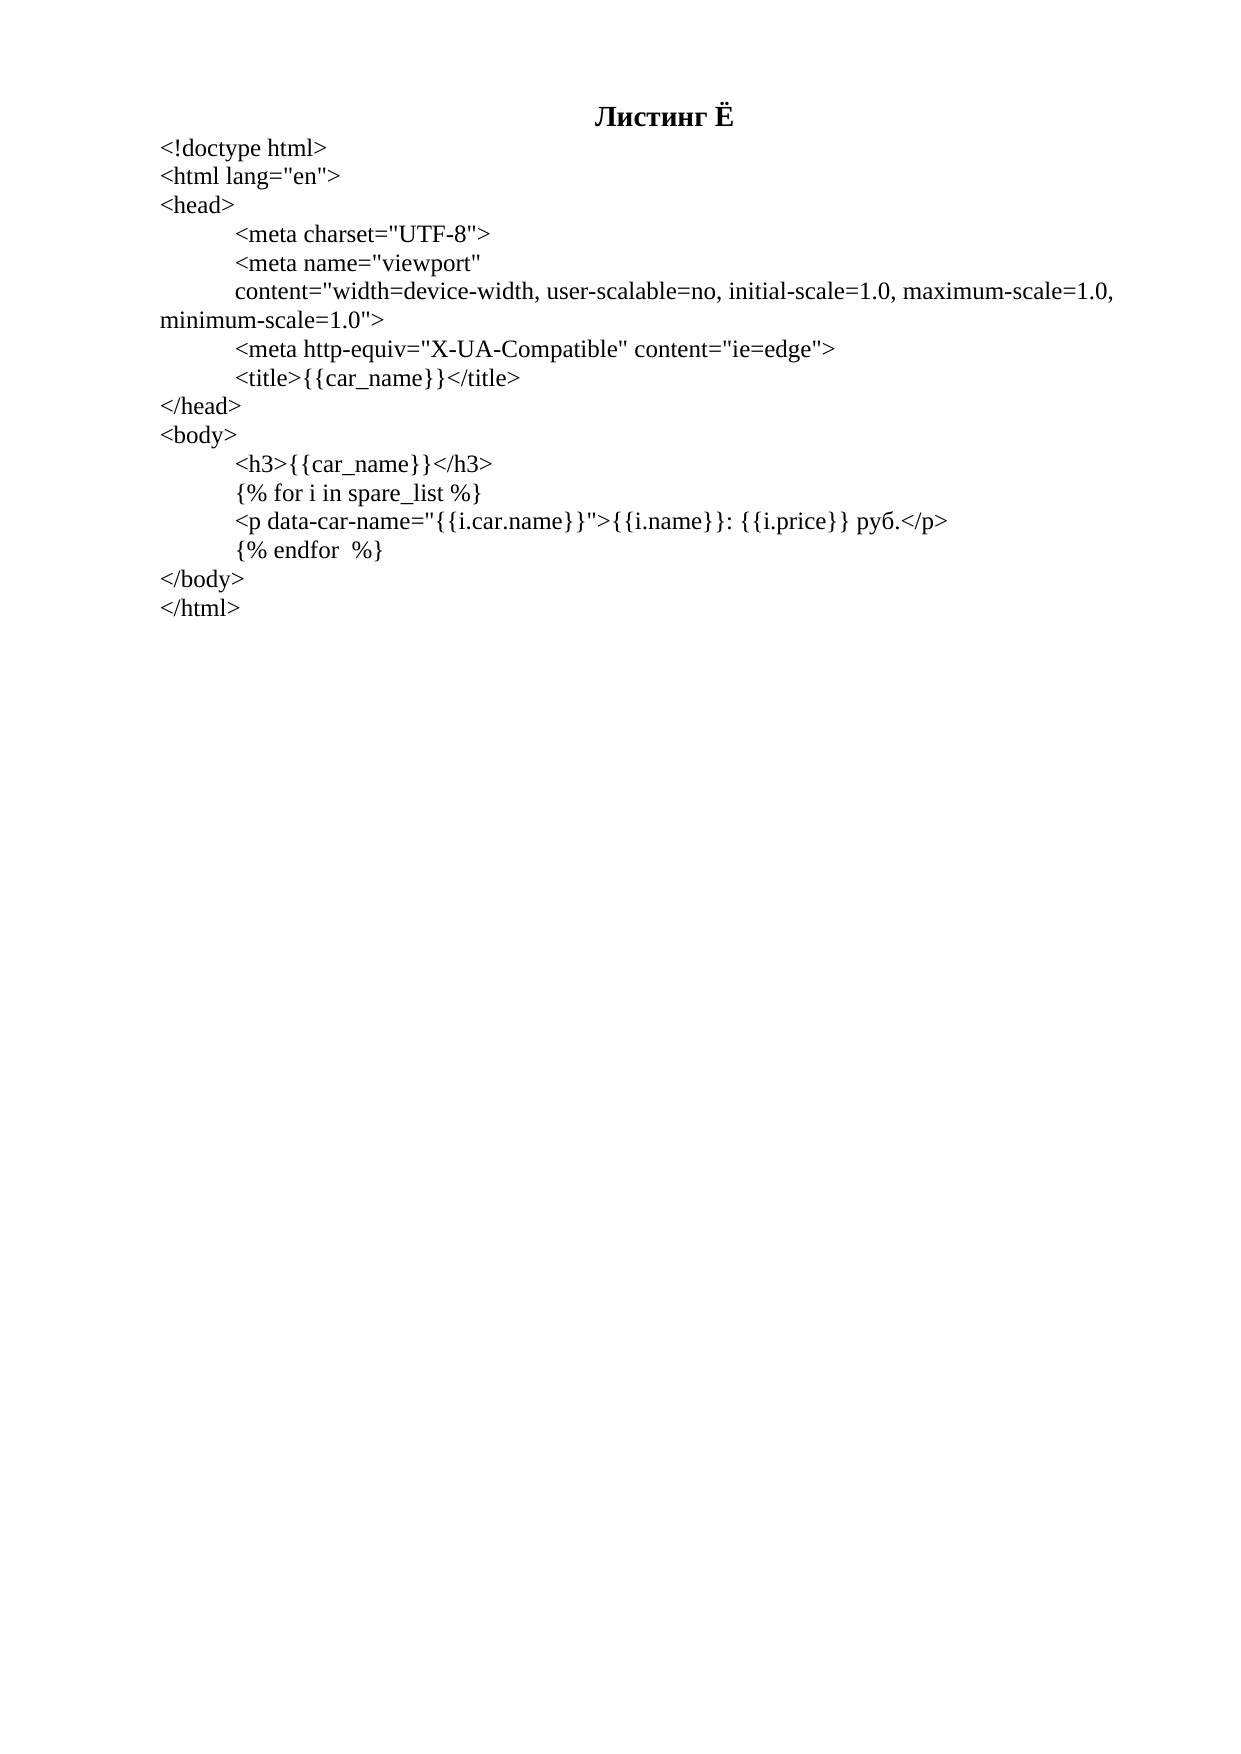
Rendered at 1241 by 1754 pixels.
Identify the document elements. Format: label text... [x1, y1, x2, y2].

text <meta charset="UTF-8"> [159, 219, 1169, 248]
text Листинг Ё [159, 99, 1169, 133]
text <head> [159, 190, 1169, 219]
text <meta http-equiv="X-UA-Compatible" content="ie=edge"> [159, 334, 1169, 363]
text {% for i in spare_list %} [159, 478, 1169, 506]
text <p data-car-name="{{i.car.name}}">{{i.name}}: {{i.price}} руб.</p> [159, 506, 1169, 535]
text content="width=device-width, user-scalable=no, initial-scale=1.0, maximum-scale=1.0, minimum-scale=1.0"> [159, 276, 1169, 334]
text </head> [159, 391, 1169, 420]
text <h3>{{car_name}}</h3> [159, 449, 1169, 478]
text <html lang="en"> [159, 161, 1169, 190]
text </body> [159, 564, 1169, 593]
text <title>{{car_name}}</title> [159, 363, 1169, 391]
text </html> [159, 593, 1169, 621]
text <!doctype html> [159, 133, 1169, 161]
text <body> [159, 420, 1169, 449]
text {% endfor %} [159, 535, 1169, 564]
text <meta name="viewport" [159, 248, 1169, 276]
